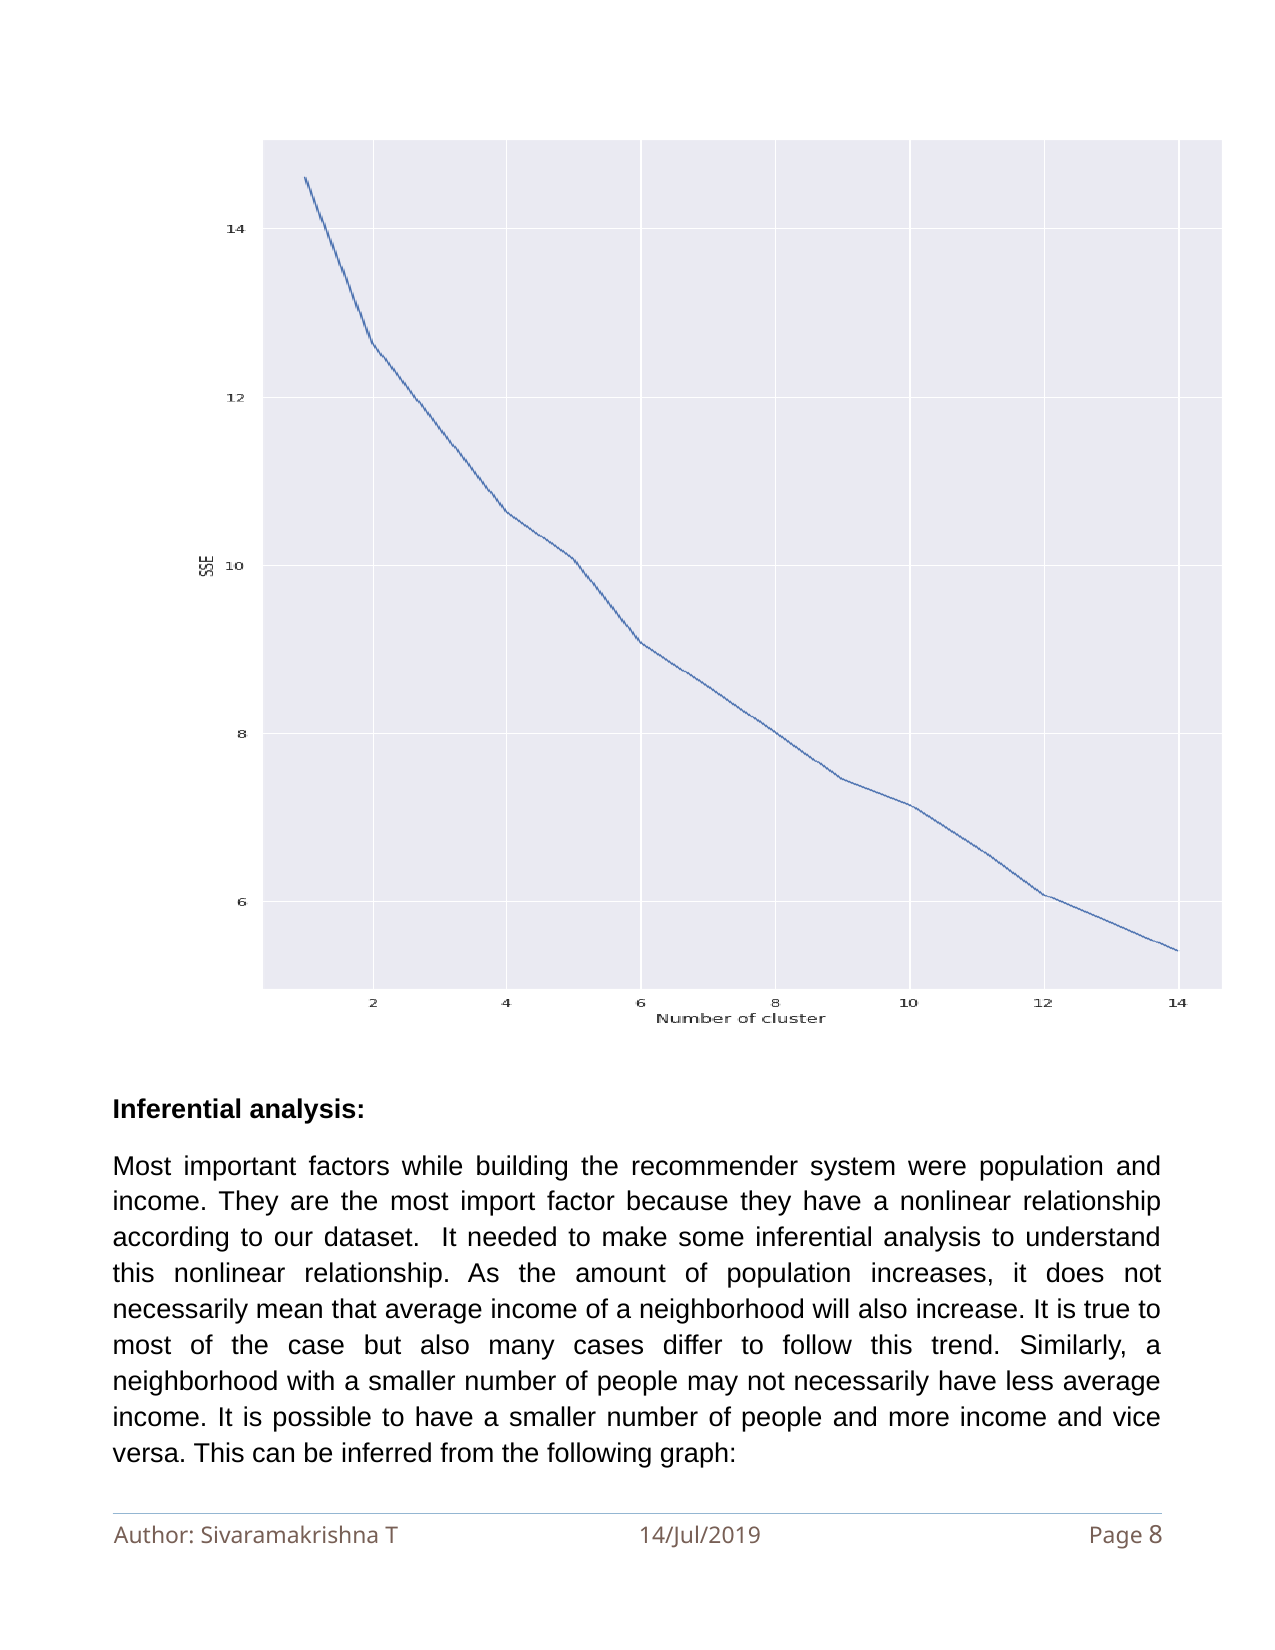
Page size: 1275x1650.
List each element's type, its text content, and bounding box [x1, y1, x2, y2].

text Most important factors while building the recommender system were population and income. They are the most import factor because they have a nonlinear relationship according to our dataset. It needed to make some inferential analysis to understand this nonlinear relationship. As the amount of population increases, it does not necessarily mean that average income of a neighborhood will also increase. It is true to most of the case but also many cases differ to follow this trend. Similarly, a neighborhood with a smaller number of people may not necessarily have less average income. It is possible to have a smaller number of people and more income and vice versa. This can be inferred from the following graph: [112, 1149, 1162, 1468]
picture [187, 132, 1232, 1032]
text Inferential analysis: [112, 1093, 1162, 1124]
